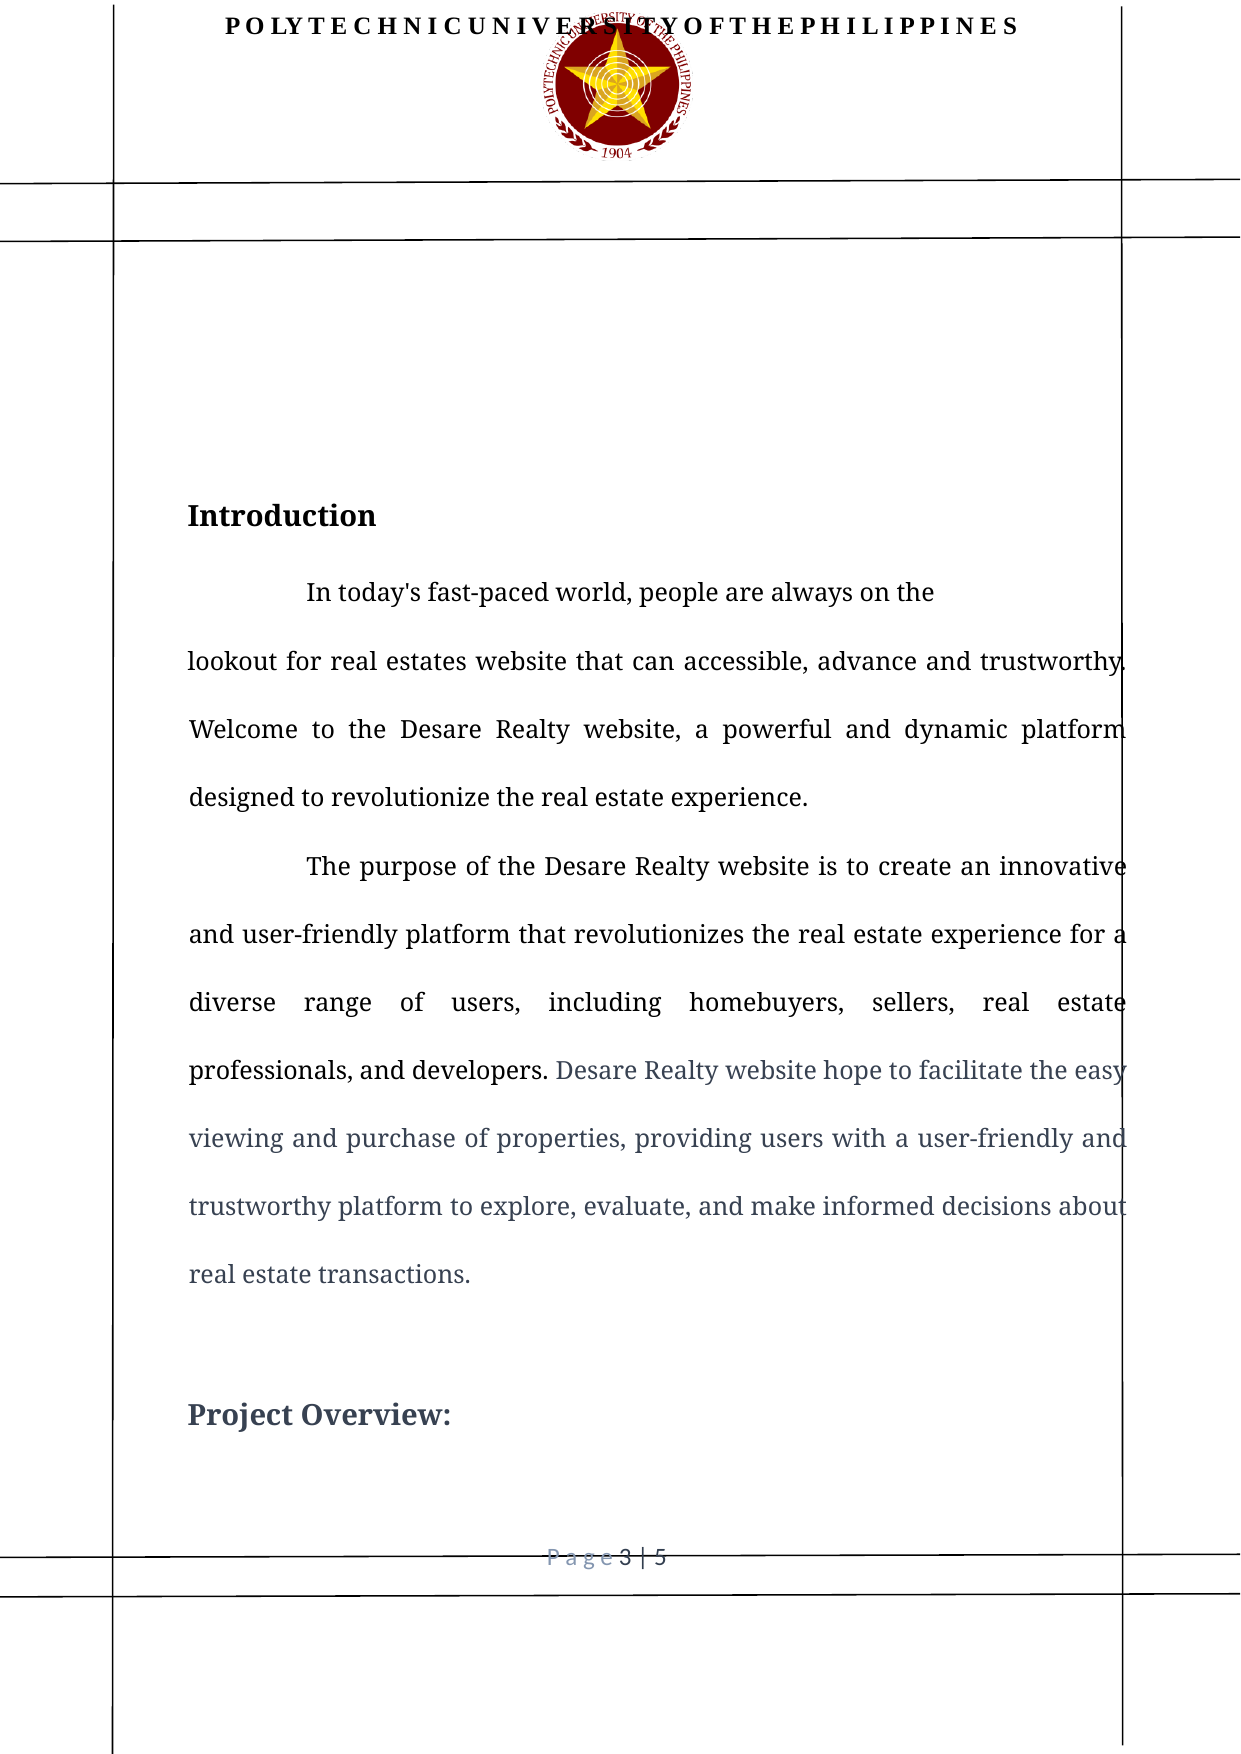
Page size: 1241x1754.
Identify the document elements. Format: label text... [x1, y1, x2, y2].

text In today's fast-paced world, people are always on the [187, 575, 1128, 609]
text The purpose of the Desare Realty website is to create an innovative and user-friendly platform that revolutionizes the real estate experience for a diverse range of users, including homebuyers, sellers, real estate professionals, and developers. Desare Realty website hope to facilitate the easy viewing and purchase of properties, providing users with a user-friendly and trustworthy platform to explore, evaluate, and make informed decisions about real estate transactions. [187, 848, 1128, 1291]
picture [540, 10, 693, 161]
text lookout for real estates website that can accessible, advance and trustworthy. Welcome to the Desare Realty website, a powerful and dynamic platform designed to revolutionize the real estate experience. [187, 643, 1128, 814]
text Project Overview: [187, 1394, 1128, 1433]
text Introduction [187, 495, 1128, 535]
picture [688, 19, 693, 33]
